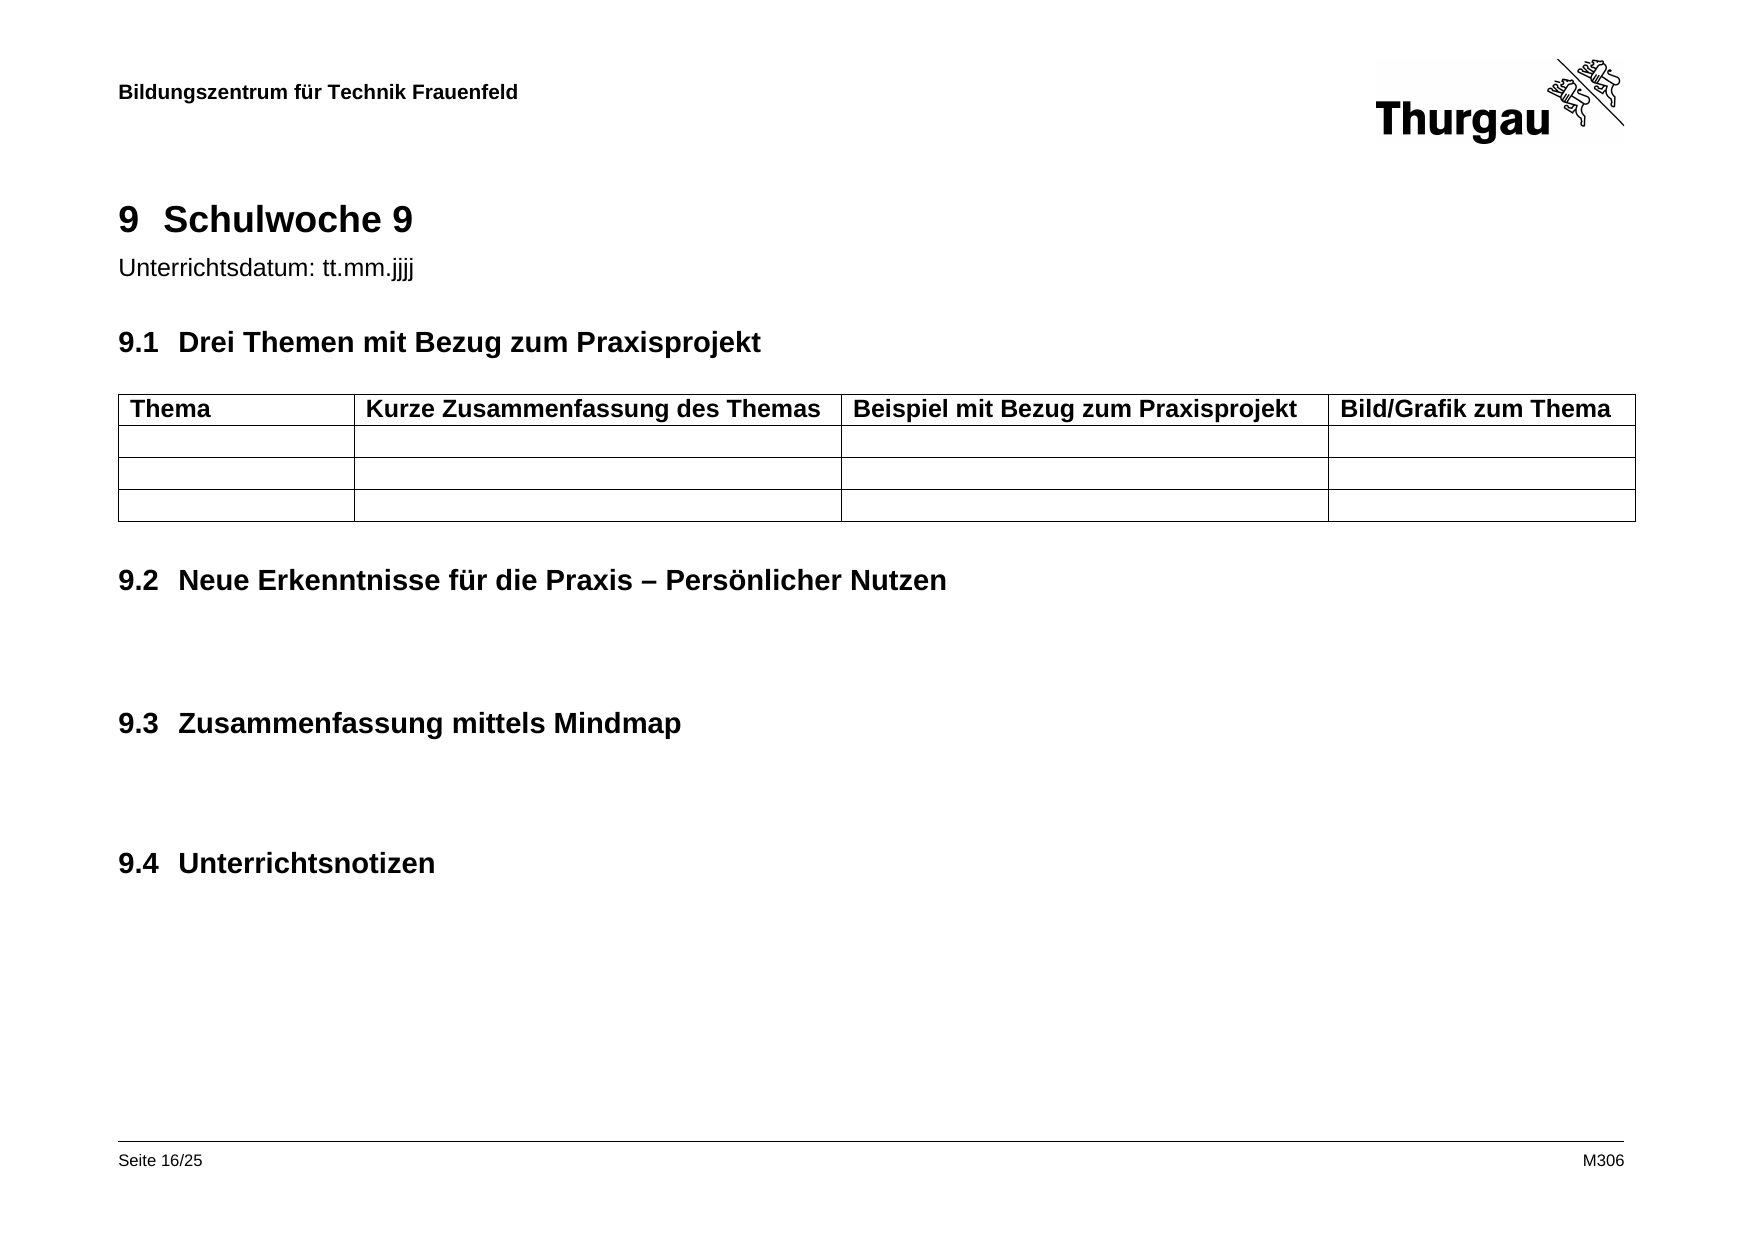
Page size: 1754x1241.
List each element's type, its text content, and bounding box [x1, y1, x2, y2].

table_cell [119, 426, 354, 457]
table_cell [1329, 490, 1635, 521]
table_cell [119, 458, 354, 489]
table_cell [119, 490, 354, 521]
table_cell [355, 490, 841, 521]
table_cell [355, 458, 841, 489]
table_cell [1329, 426, 1635, 457]
table_header Bild/Grafik zum Thema [1329, 395, 1635, 425]
picture [1376, 59, 1625, 144]
table_cell [842, 490, 1328, 521]
table_header Beispiel mit Bezug zum Praxisprojekt [842, 395, 1328, 425]
subtitle Unterrichtsnotizen [118, 847, 1636, 880]
table_header Thema [119, 395, 354, 425]
table_cell [842, 458, 1328, 489]
table_cell [842, 426, 1328, 457]
table_cell [355, 426, 841, 457]
subtitle Drei Themen mit Bezug zum Praxisprojekt [118, 325, 1636, 358]
table_cell [1329, 458, 1635, 489]
text Unterrichtsdatum: tt.mm.jjjj [118, 253, 1636, 282]
subtitle Zusammenfassung mittels Mindmap [118, 706, 1636, 739]
subtitle Neue Erkenntnisse für die Praxis – Persönlicher Nutzen [118, 563, 1636, 597]
table_header Kurze Zusammenfassung des Themas [355, 395, 841, 425]
subtitle Schulwoche 9 [118, 197, 1636, 240]
